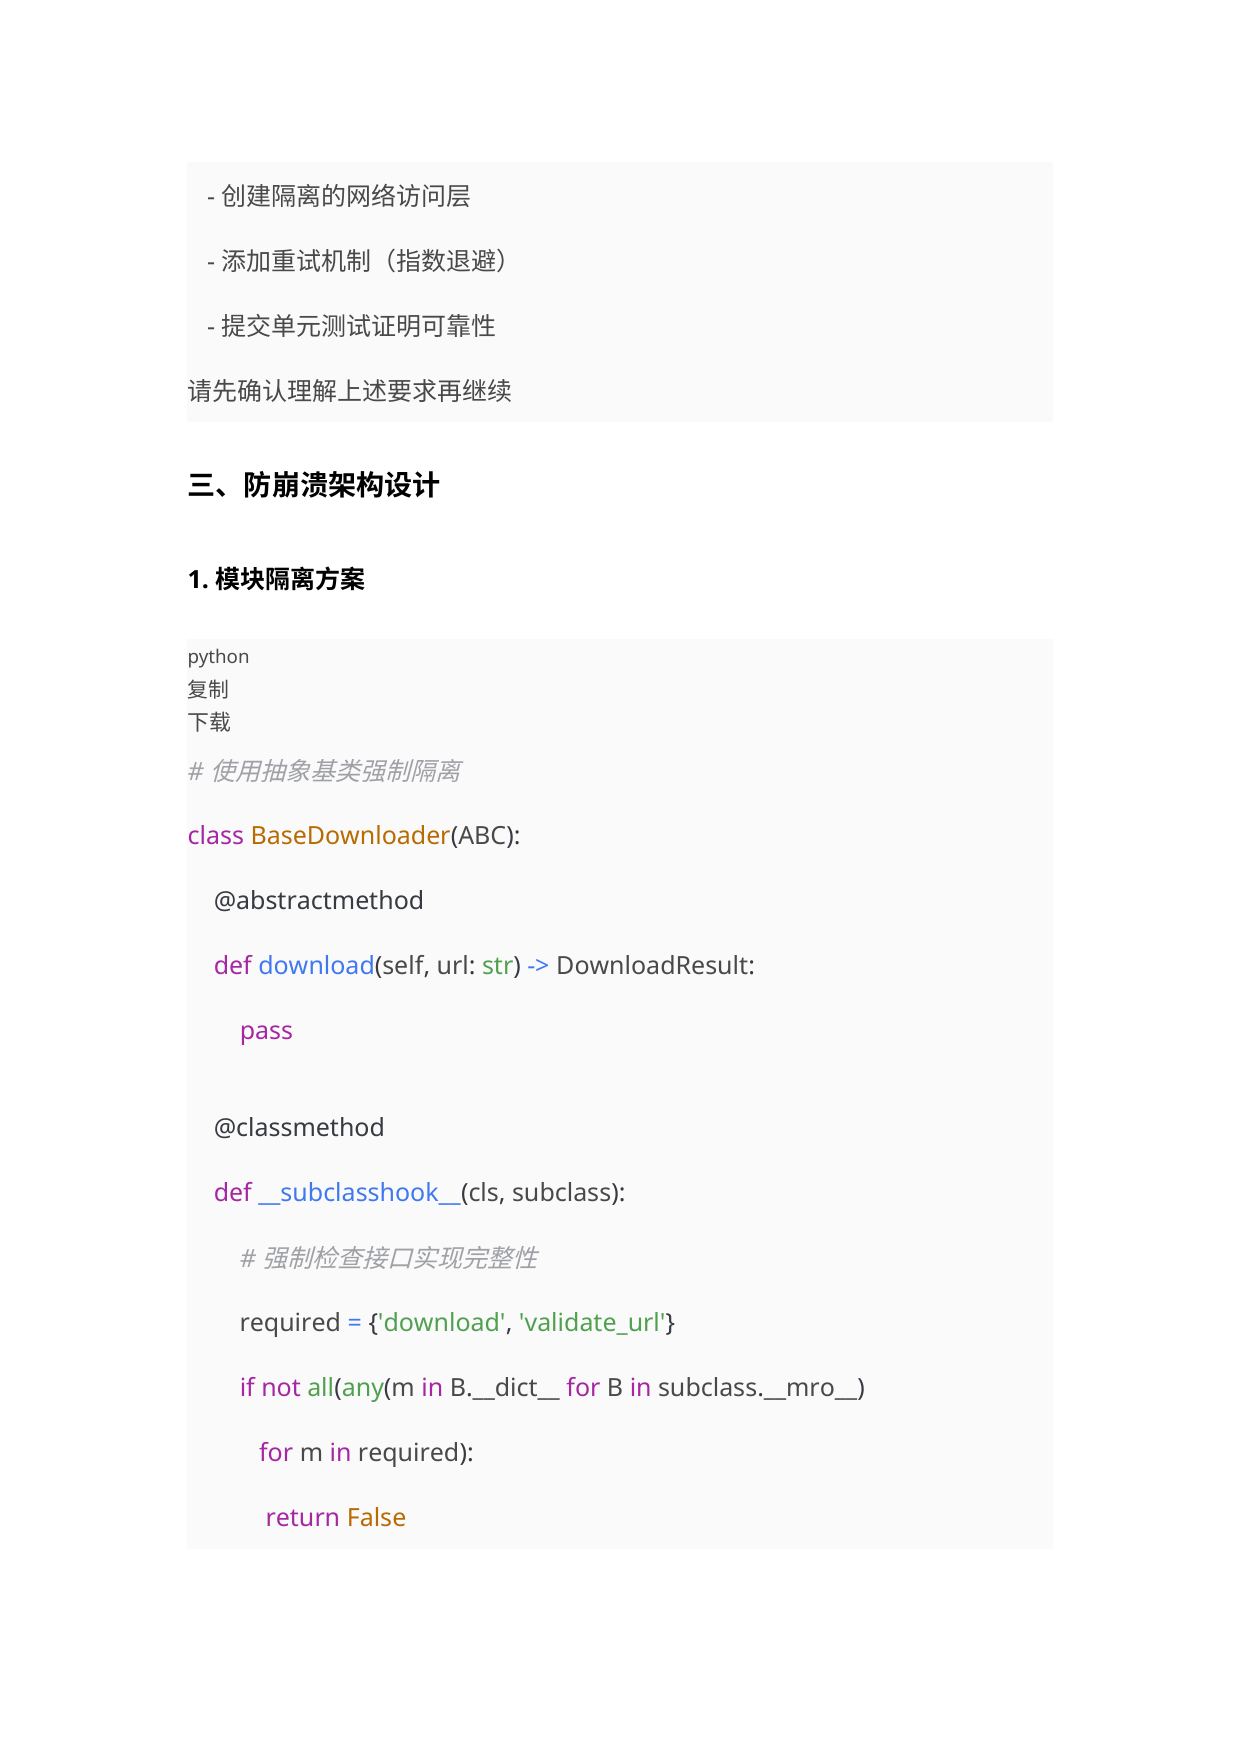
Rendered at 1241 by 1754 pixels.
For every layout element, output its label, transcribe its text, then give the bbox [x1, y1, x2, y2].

text for m in required): [187, 1419, 1053, 1484]
text python [187, 639, 1053, 672]
text - 添加重试机制（指数退避） [187, 227, 1053, 292]
text 下载 [187, 704, 1053, 737]
text 复制 [187, 672, 1053, 704]
text # 使用抽象基类强制隔离 [187, 737, 1053, 802]
text def download(self, url: str) -> DownloadResult: [187, 932, 1053, 997]
text return False [187, 1484, 1053, 1549]
text 请先确认理解上述要求再继续 [187, 357, 1053, 422]
subtitle 1. 模块隔离方案 [187, 545, 1053, 610]
subtitle 三、防崩溃架构设计 [187, 451, 1053, 516]
text # 强制检查接口实现完整性 [187, 1224, 1053, 1289]
text @abstractmethod [187, 867, 1053, 932]
text class BaseDownloader(ABC): [187, 802, 1053, 867]
text if not all(any(m in B.__dict__ for B in subclass.__mro__) [187, 1354, 1053, 1419]
text pass [187, 997, 1053, 1062]
text required = {'download', 'validate_url'} [187, 1289, 1053, 1354]
text def __subclasshook__(cls, subclass): [187, 1159, 1053, 1224]
text - 创建隔离的网络访问层 [187, 162, 1053, 227]
text - 提交单元测试证明可靠性 [187, 292, 1053, 357]
text @classmethod [187, 1094, 1053, 1159]
